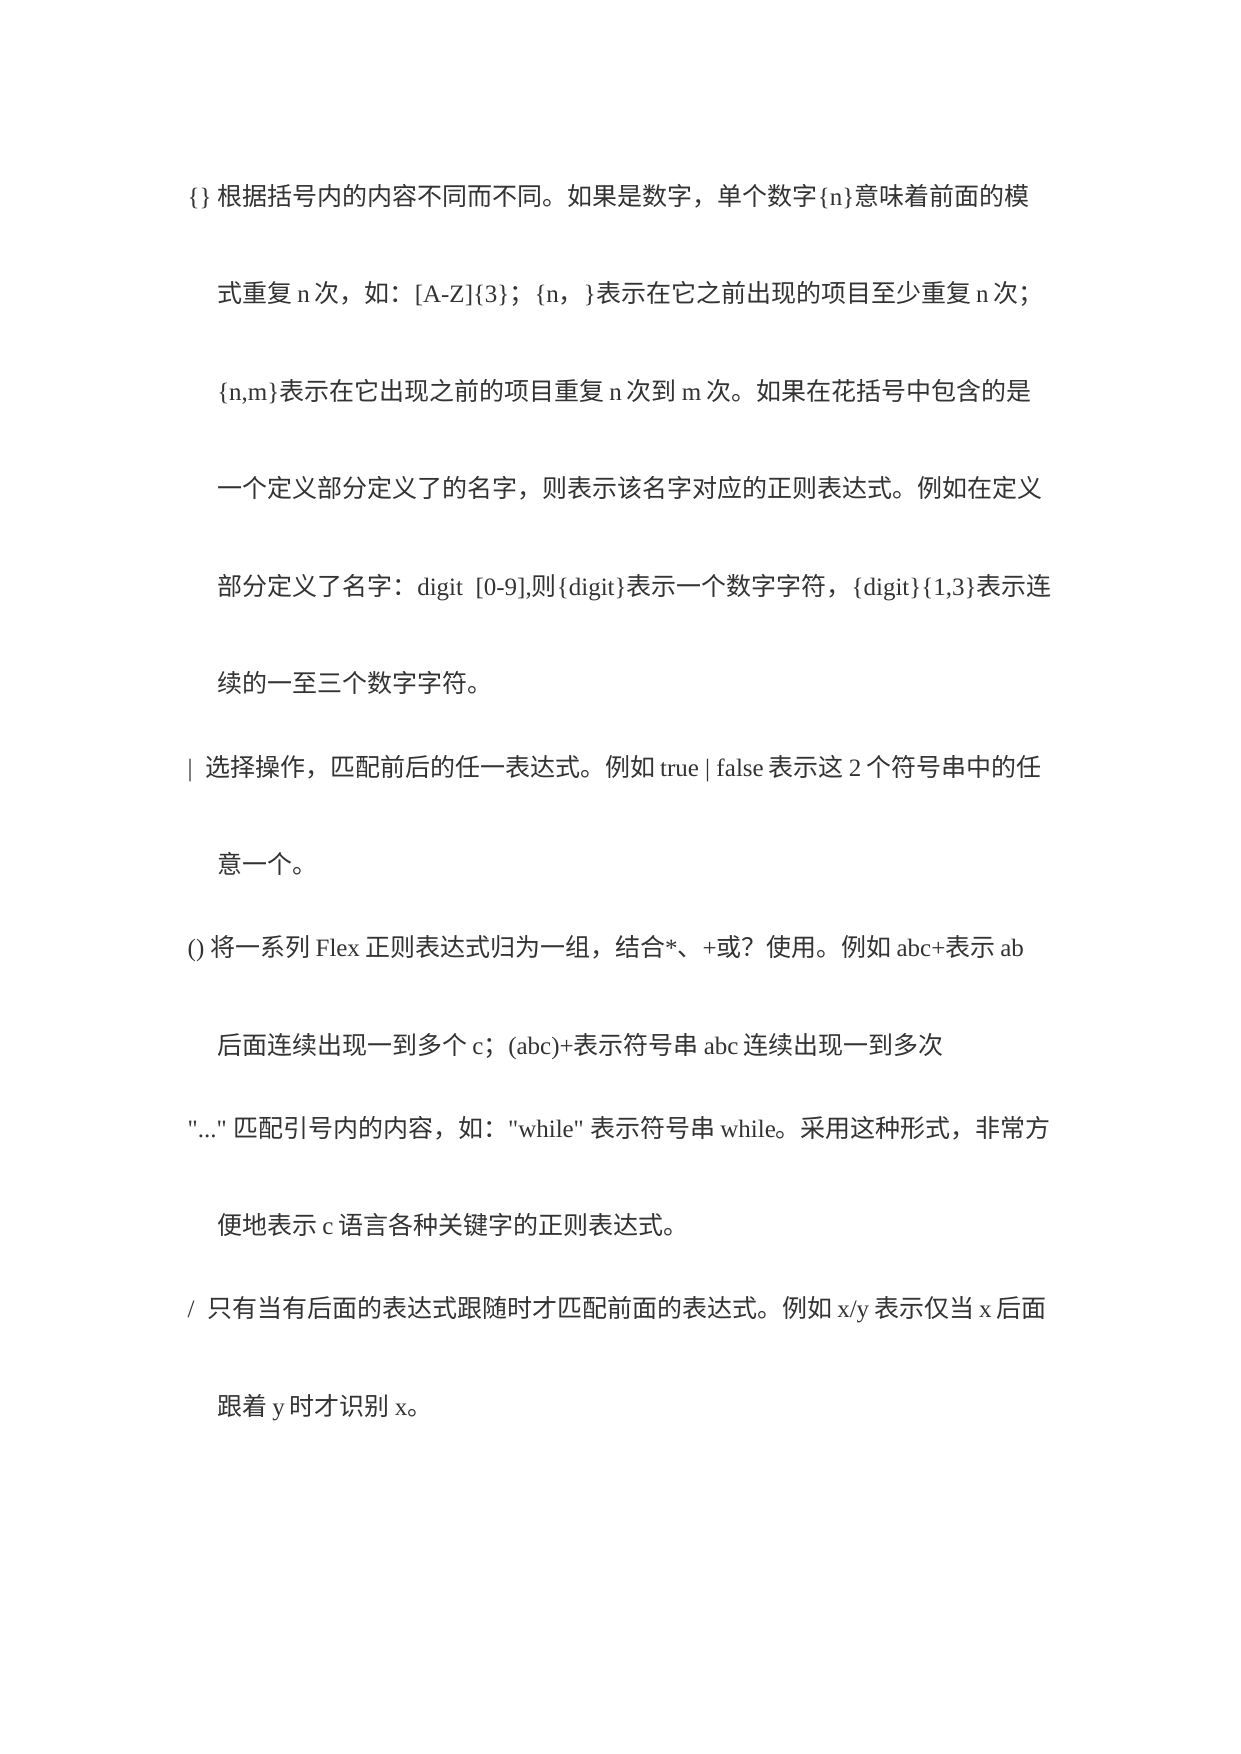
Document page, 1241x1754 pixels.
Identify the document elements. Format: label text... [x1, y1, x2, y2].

text {} 根据括号内的内容不同而不同。如果是数字，单个数字{n}意味着前面的模式重复n次，如：[A-Z]{3}；{n，}表示在它之前出现的项目至少重复n次；{n,m}表示在它出现之前的项目重复n次到m次。如果在花括号中包含的是一个定义部分定义了的名字，则表示该名字对应的正则表达式。例如在定义部分定义了名字：digit [0-9],则{digit}表示一个数字字符，{digit}{1,3}表示连续的一至三个数字字符。 [187, 162, 1053, 714]
text / 只有当有后面的表达式跟随时才匹配前面的表达式。例如x/y表示仅当x后面跟着y时才识别x。 [187, 1274, 1053, 1437]
text () 将一系列Flex正则表达式归为一组，结合*、+或？使用。例如abc+表示ab后面连续出现一到多个c；(abc)+表示符号串abc连续出现一到多次 [187, 913, 1053, 1076]
text "..." 匹配引号内的内容，如："while" 表示符号串while。采用这种形式，非常方便地表示c语言各种关键字的正则表达式。 [187, 1094, 1053, 1256]
text | 选择操作，匹配前后的任一表达式。例如true | false表示这2个符号串中的任意一个。 [187, 733, 1053, 895]
